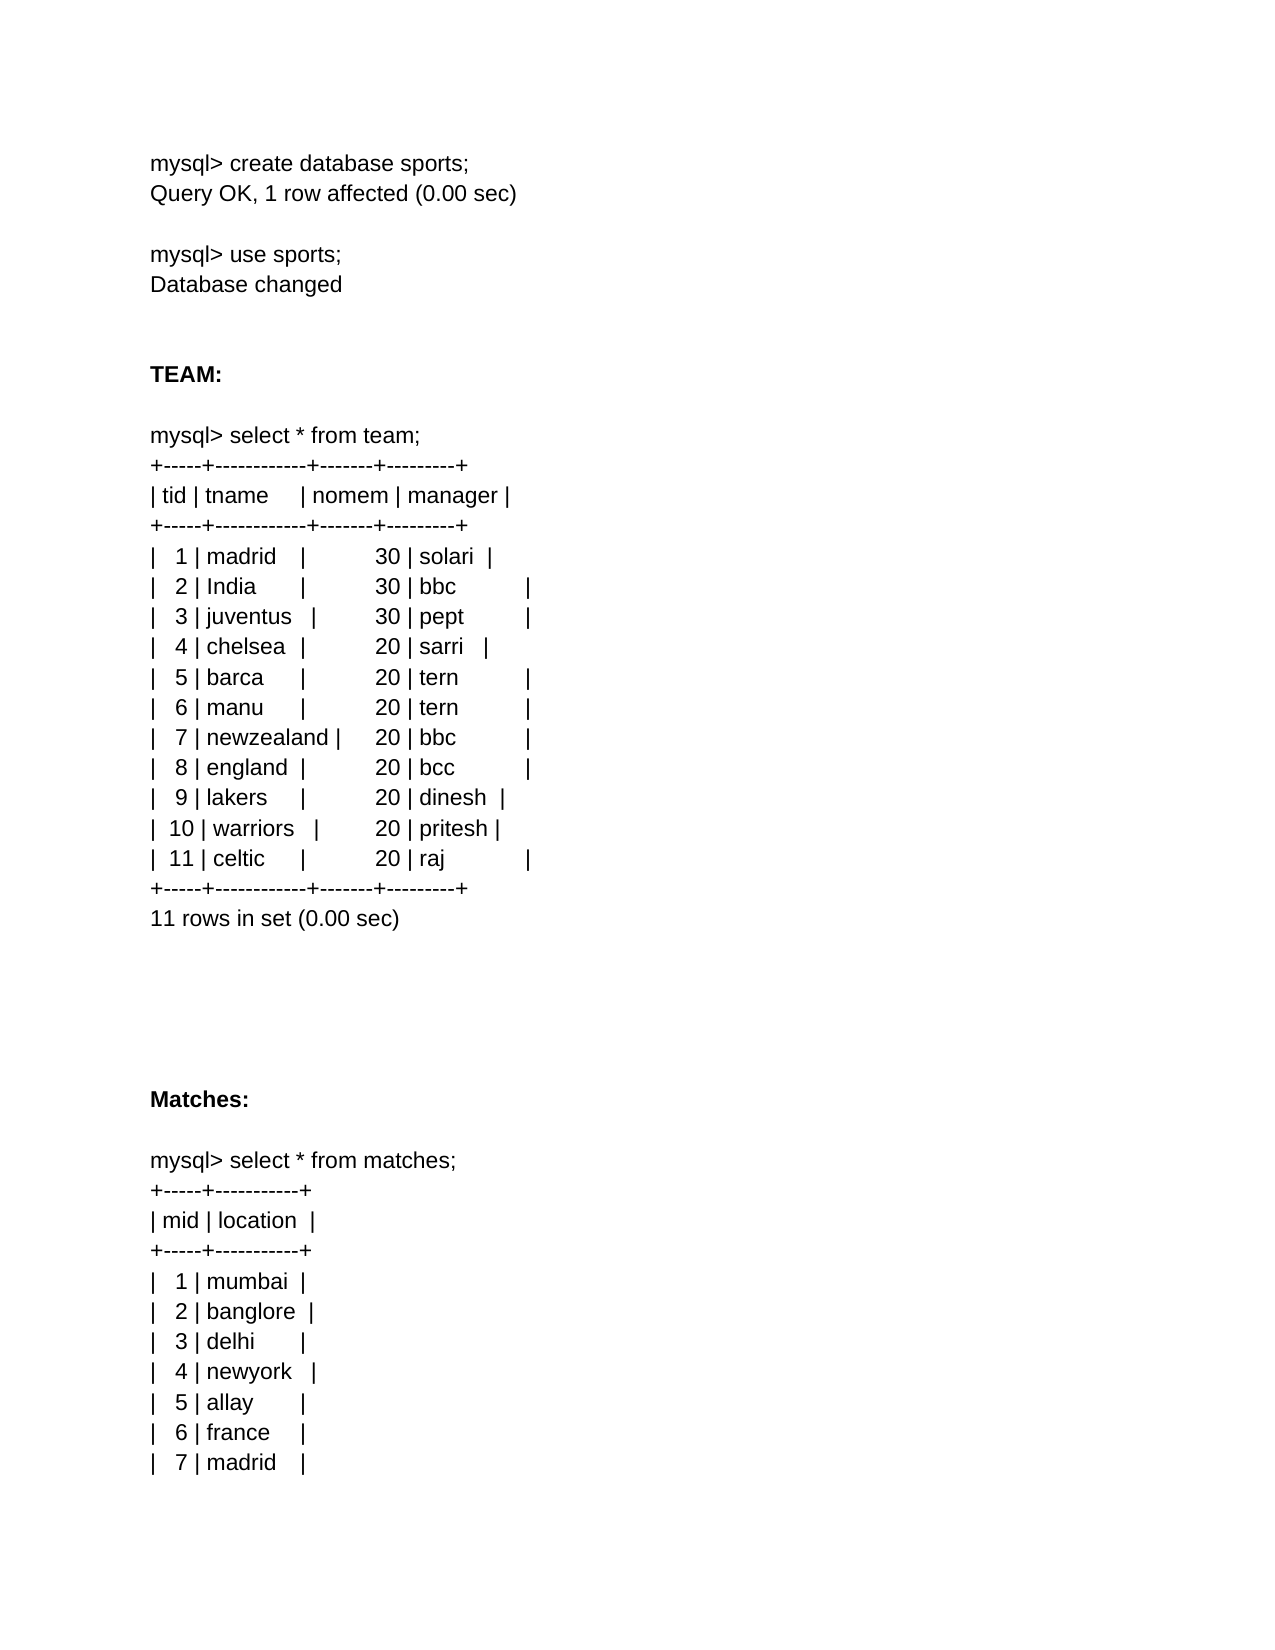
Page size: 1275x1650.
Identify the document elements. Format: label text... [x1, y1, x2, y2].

text +-----+-----------+ [150, 1237, 1125, 1264]
text +-----+-----------+ [150, 1177, 1125, 1203]
text | 6 | france | [150, 1419, 1125, 1445]
text | tid | tname | nomem | manager | [150, 482, 1125, 509]
text | 2 | India | 30 | bbc | [150, 573, 1125, 599]
text +-----+------------+-------+---------+ [150, 875, 1125, 901]
text | 3 | juventus | 30 | pept | [150, 603, 1125, 629]
text mysql> select * from team; [150, 422, 1125, 448]
text | 11 | celtic | 20 | raj | [150, 845, 1125, 871]
text mysql> use sports; [150, 241, 1125, 267]
text | 8 | england | 20 | bcc | [150, 754, 1125, 781]
text | 5 | allay | [150, 1388, 1125, 1415]
text Matches: [150, 1086, 1125, 1113]
text mysql> select * from matches; [150, 1147, 1125, 1173]
text | 2 | banglore | [150, 1298, 1125, 1324]
text TEAM: [150, 361, 1125, 388]
text 11 rows in set (0.00 sec) [150, 905, 1125, 932]
text Query OK, 1 row affected (0.00 sec) [150, 180, 1125, 207]
text +-----+------------+-------+---------+ [150, 512, 1125, 539]
text | 7 | newzealand | 20 | bbc | [150, 724, 1125, 750]
text | mid | location | [150, 1207, 1125, 1234]
text Database changed [150, 271, 1125, 297]
text | 5 | barca | 20 | tern | [150, 663, 1125, 690]
text | 1 | madrid | 30 | solari | [150, 543, 1125, 569]
text | 4 | newyork | [150, 1358, 1125, 1385]
text | 7 | madrid | [150, 1449, 1125, 1475]
text | 4 | chelsea | 20 | sarri | [150, 633, 1125, 660]
text | 9 | lakers | 20 | dinesh | [150, 784, 1125, 811]
text | 3 | delhi | [150, 1328, 1125, 1354]
text +-----+------------+-------+---------+ [150, 452, 1125, 478]
text | 6 | manu | 20 | tern | [150, 694, 1125, 720]
text | 10 | warriors | 20 | pritesh | [150, 814, 1125, 841]
text | 1 | mumbai | [150, 1268, 1125, 1294]
text mysql> create database sports; [150, 150, 1125, 176]
